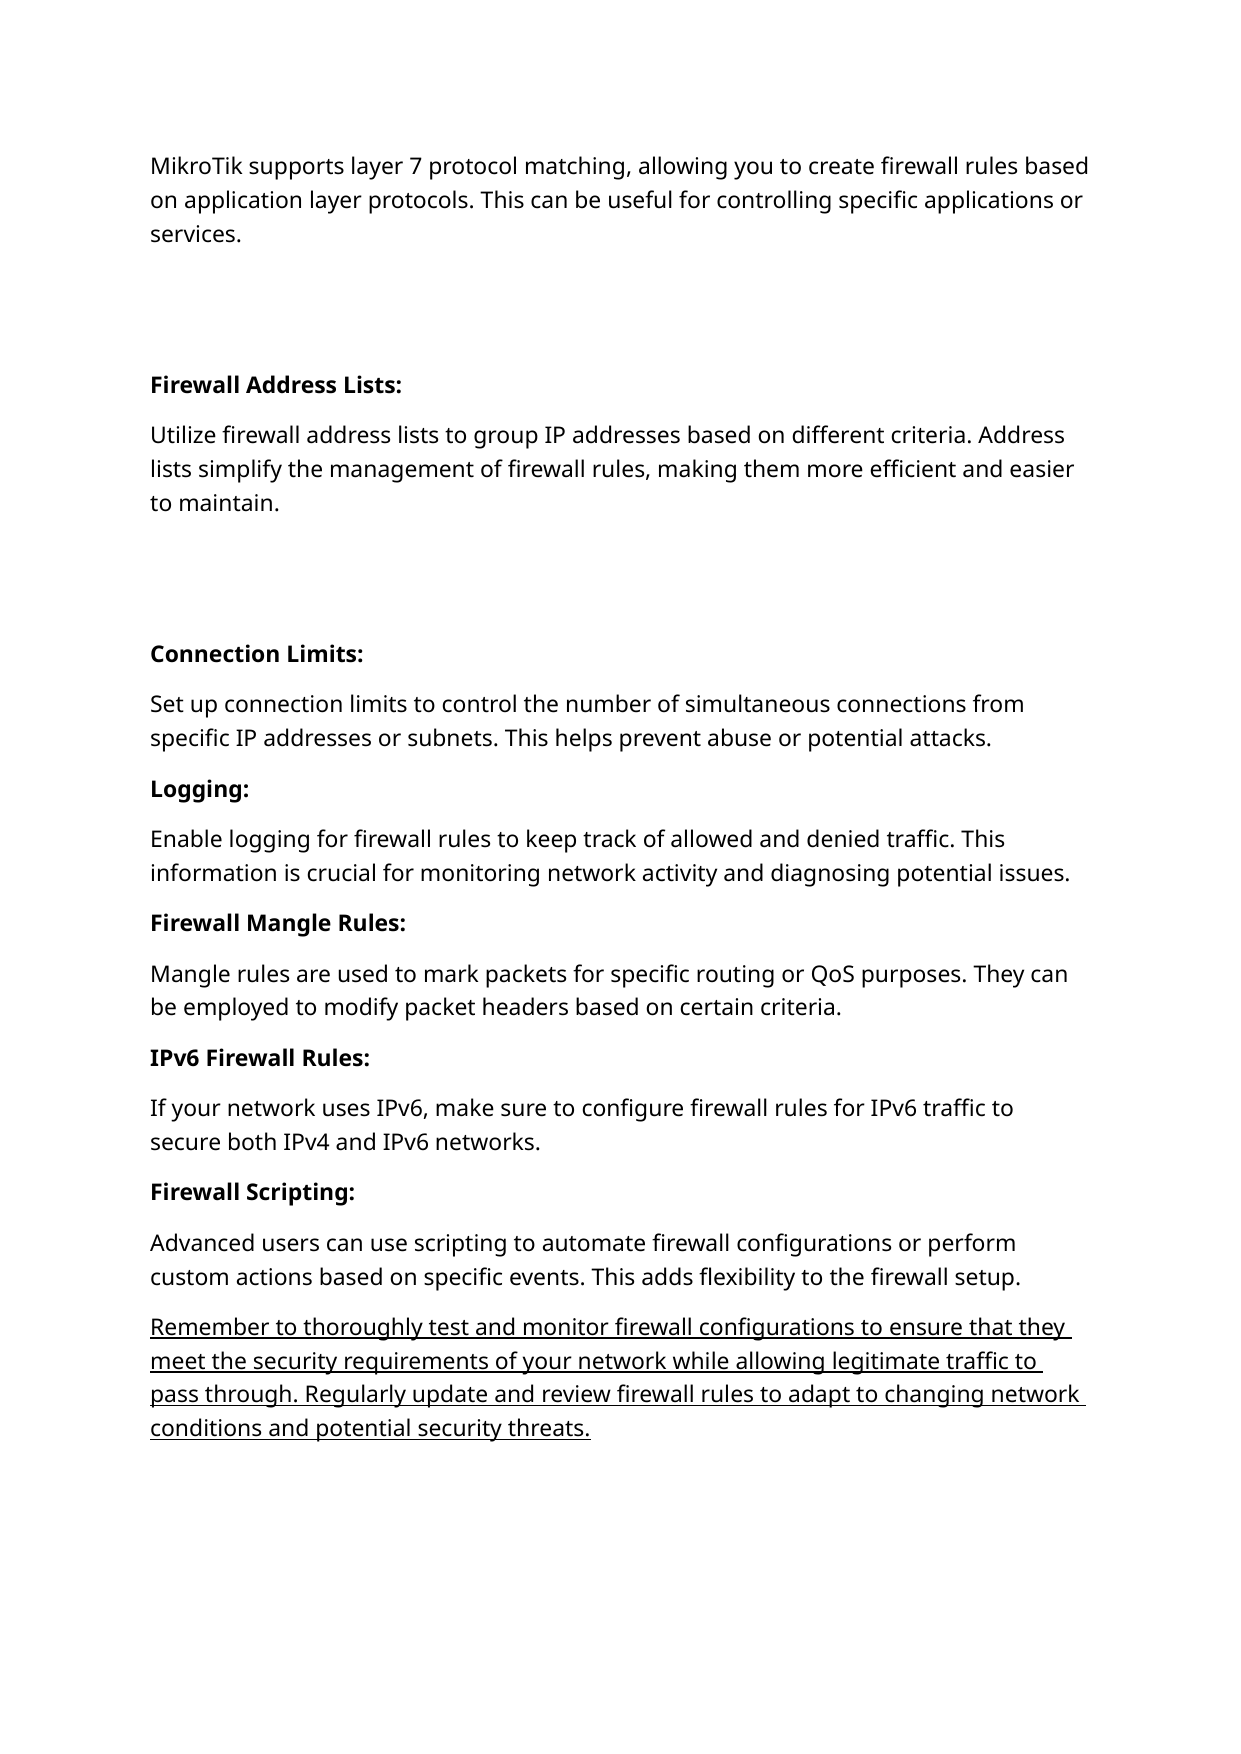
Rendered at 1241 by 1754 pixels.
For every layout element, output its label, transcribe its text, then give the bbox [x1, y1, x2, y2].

text Utilize firewall address lists to group IP addresses based on different criteria. Address lists simplify the management of firewall rules, making them more efficient and easier to maintain. [150, 419, 1090, 518]
text MikroTik supports layer 7 protocol matching, allowing you to create firewall rules based on application layer protocols. This can be useful for controlling specific applications or services. [150, 150, 1090, 249]
text Advanced users can use scripting to automate firewall configurations or perform custom actions based on specific events. This adds flexibility to the firewall setup. [150, 1227, 1090, 1292]
text IPv6 Firewall Rules: [150, 1042, 1090, 1073]
text Logging: [150, 772, 1090, 804]
text Firewall Mangle Rules: [150, 907, 1090, 938]
text Connection Limits: [150, 638, 1090, 669]
text Remember to thoroughly test and monitor firewall configurations to ensure that they meet the security requirements of your network while allowing legitimate traffic to pass through. Regularly update and review firewall rules to adapt to changing network conditions and potential security threats. [150, 1311, 1090, 1443]
text Mangle rules are used to mark packets for specific routing or QoS purposes. They can be employed to modify packet headers based on certain criteria. [150, 957, 1090, 1022]
text Set up connection limits to control the number of simultaneous connections from specific IP addresses or subnets. This helps prevent abuse or potential attacks. [150, 688, 1090, 753]
text Enable logging for firewall rules to keep track of allowed and denied traffic. This information is crucial for monitoring network activity and diagnosing potential issues. [150, 823, 1090, 888]
text If your network uses IPv6, make sure to configure firewall rules for IPv6 traffic to secure both IPv4 and IPv6 networks. [150, 1092, 1090, 1157]
text Firewall Scripting: [150, 1176, 1090, 1207]
text Firewall Address Lists: [150, 369, 1090, 400]
